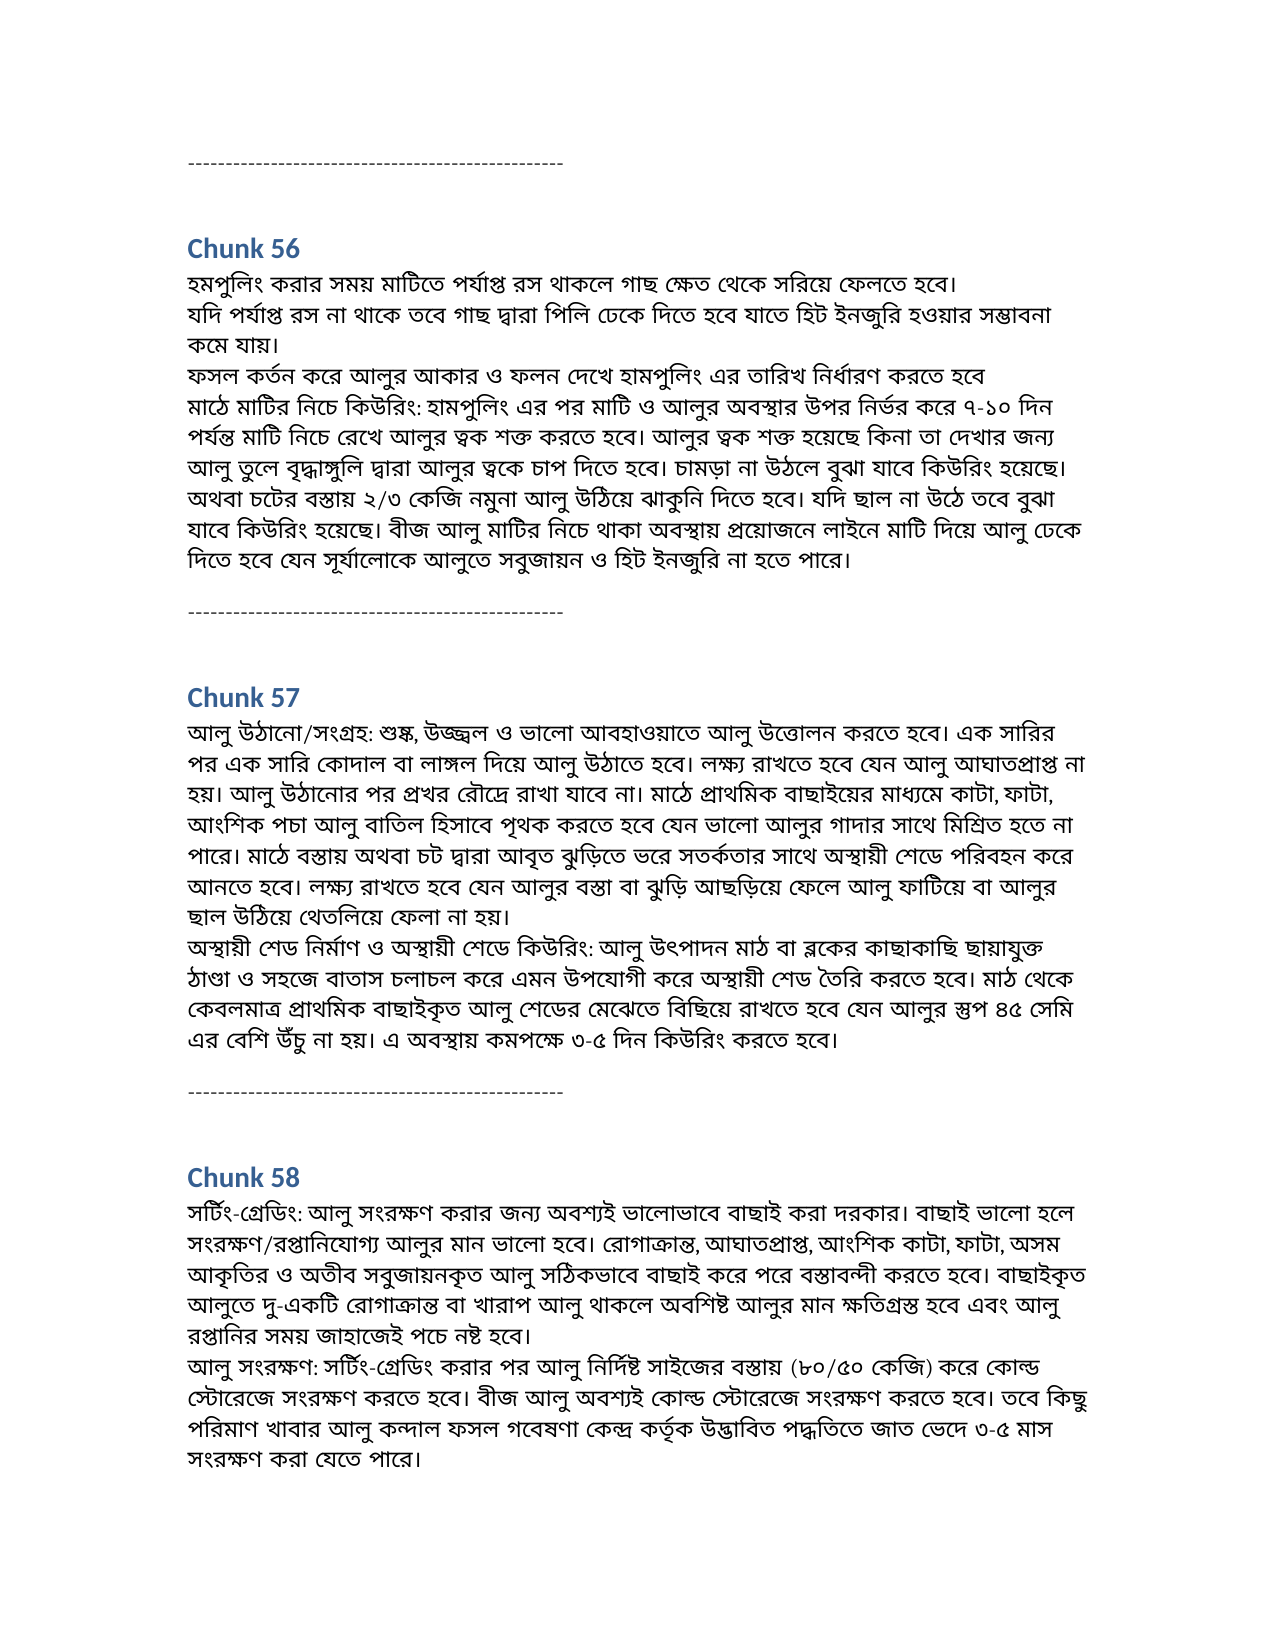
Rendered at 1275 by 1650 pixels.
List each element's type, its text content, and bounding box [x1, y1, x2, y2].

text -------------------------------------------------- [187, 1079, 1087, 1105]
subtitle Chunk 56 [187, 230, 1087, 266]
text আলু উঠানো/সংগ্রহ: শুষ্ক, উজ্জ্বল ও ভালো আবহাওয়াতে আলু উত্তোলন করতে হবে। এক সারির পর এক সারি কোদাল বা লাঙ্গল দিয়ে আলু উঠাতে হবে। লক্ষ্য রাখতে হবে যেন আলু আঘাতপ্রাপ্ত না হয়। আলু উঠানোর পর প্রখর রৌদ্রে রাখা যাবে না। মাঠে প্রাথমিক বাছাইয়ের মাধ্যমে কাটা, ফাটা, আংশিক পচা আলু বাতিল হিসাবে পৃথক করতে হবে যেন ভালো আলুর গাদার সাথে মিশ্রিত হতে না পারে। মাঠে বস্তায় অথবা চট দ্বারা আবৃত ঝুড়িতে ভরে সতর্কতার সাথে অস্থায়ী শেডে পরিবহন করে আনতে হবে। লক্ষ্য রাখতে হবে যেন আলুর বস্তা বা ঝুড়ি আছড়িয়ে ফেলে আলু ফাটিয়ে বা আলুর ছাল উঠিয়ে থেতলিয়ে ফেলা না হয়। অস্থায়ী শেড নির্মাণ ও অস্থায়ী শেডে কিউরিং: আলু উৎপাদন মাঠ বা ব্লকের কাছাকাছি ছায়াযুক্ত ঠাণ্ডা ও সহজে বাতাস চলাচল করে এমন উপযোগী করে অস্থায়ী শেড তৈরি করতে হবে। মাঠ থেকে কেবলমাত্র প্রাথমিক বাছাইকৃত আলু শেডের মেঝেতে বিছিয়ে রাখতে হবে যেন আলুর স্তুপ ৪৫ সেমি এর বেশি উঁচু না হয়। এ অবস্থায় কমপক্ষে ৩-৫ দিন কিউরিং করতে হবে। [187, 720, 1087, 1054]
text সর্টিং-গ্রেডিং: আলু সংরক্ষণ করার জন্য অবশ্যই ভালোভাবে বাছাই করা দরকার। বাছাই ভালো হলে সংরক্ষণ/রপ্তানিযোগ্য আলুর মান ভালো হবে। রোগাক্রান্ত, আঘাতপ্রাপ্ত, আংশিক কাটা, ফাটা, অসম আকৃতির ও অতীব সবুজায়নকৃত আলু সঠিকভাবে বাছাই করে পরে বস্তাবন্দী করতে হবে। বাছাইকৃত আলুতে দু-একটি রোগাক্রান্ত বা খারাপ আলু থাকলে অবশিষ্ট আলুর মান ক্ষতিগ্রস্ত হবে এবং আলু রপ্তানির সময় জাহাজেই পচে নষ্ট হবে। আলু সংরক্ষণ: সর্টিং-গ্রেডিং করার পর আলু নির্দিষ্ট সাইজের বস্তায় (৮০/৫০ কেজি) করে কোল্ড স্টোরেজে সংরক্ষণ করতে হবে। বীজ আলু অবশ্যই কোল্ড স্টোরেজে সংরক্ষণ করতে হবে। তবে কিছু পরিমাণ খাবার আলু কন্দাল ফসল গবেষণা কেন্দ্র কর্তৃক উদ্ভাবিত পদ্ধতিতে জাত ভেদে ৩-৫ মাস সংরক্ষণ করা যেতে পারে। [187, 1200, 1087, 1473]
text হমপুলিং করার সময় মাটিতে পর্যাপ্ত রস থাকলে গাছ ক্ষেত থেকে সরিয়ে ফেলতে হবে। যদি পর্যাপ্ত রস না থাকে তবে গাছ দ্বারা পিলি ঢেকে দিতে হবে যাতে হিট ইনজুরি হওয়ার সম্ভাবনা কমে যায়। ফসল কর্তন করে আলুর আকার ও ফলন দেখে হামপুলিং এর তারিখ নির্ধারণ করতে হবে মাঠে মাটির নিচে কিউরিং: হামপুলিং এর পর মাটি ও আলুর অবস্থার উপর নির্ভর করে ৭-১০ দিন পর্যন্ত মাটি নিচে রেখে আলুর ত্বক শক্ত করতে হবে। আলুর ত্বক শক্ত হয়েছে কিনা তা দেখার জন্য আলু তুলে বৃদ্ধাঙ্গুলি দ্বারা আলুর ত্বকে চাপ দিতে হবে। চামড়া না উঠলে বুঝা যাবে কিউরিং হয়েছে। অথবা চটের বস্তায় ২/৩ কেজি নমুনা আলু উঠিয়ে ঝাকুনি দিতে হবে। যদি ছাল না উঠে তবে বুঝা যাবে কিউরিং হয়েছে। বীজ আলু মাটির নিচে থাকা অবস্থায় প্রয়োজনে লাইনে মাটি দিয়ে আলু ঢেকে দিতে হবে যেন সূর্যালোকে আলুতে সবুজায়ন ও হিট ইনজুরি না হতে পারে। [187, 271, 1087, 574]
text -------------------------------------------------- [187, 599, 1087, 625]
text -------------------------------------------------- [187, 150, 1087, 176]
subtitle Chunk 57 [187, 679, 1087, 715]
subtitle Chunk 58 [187, 1159, 1087, 1195]
